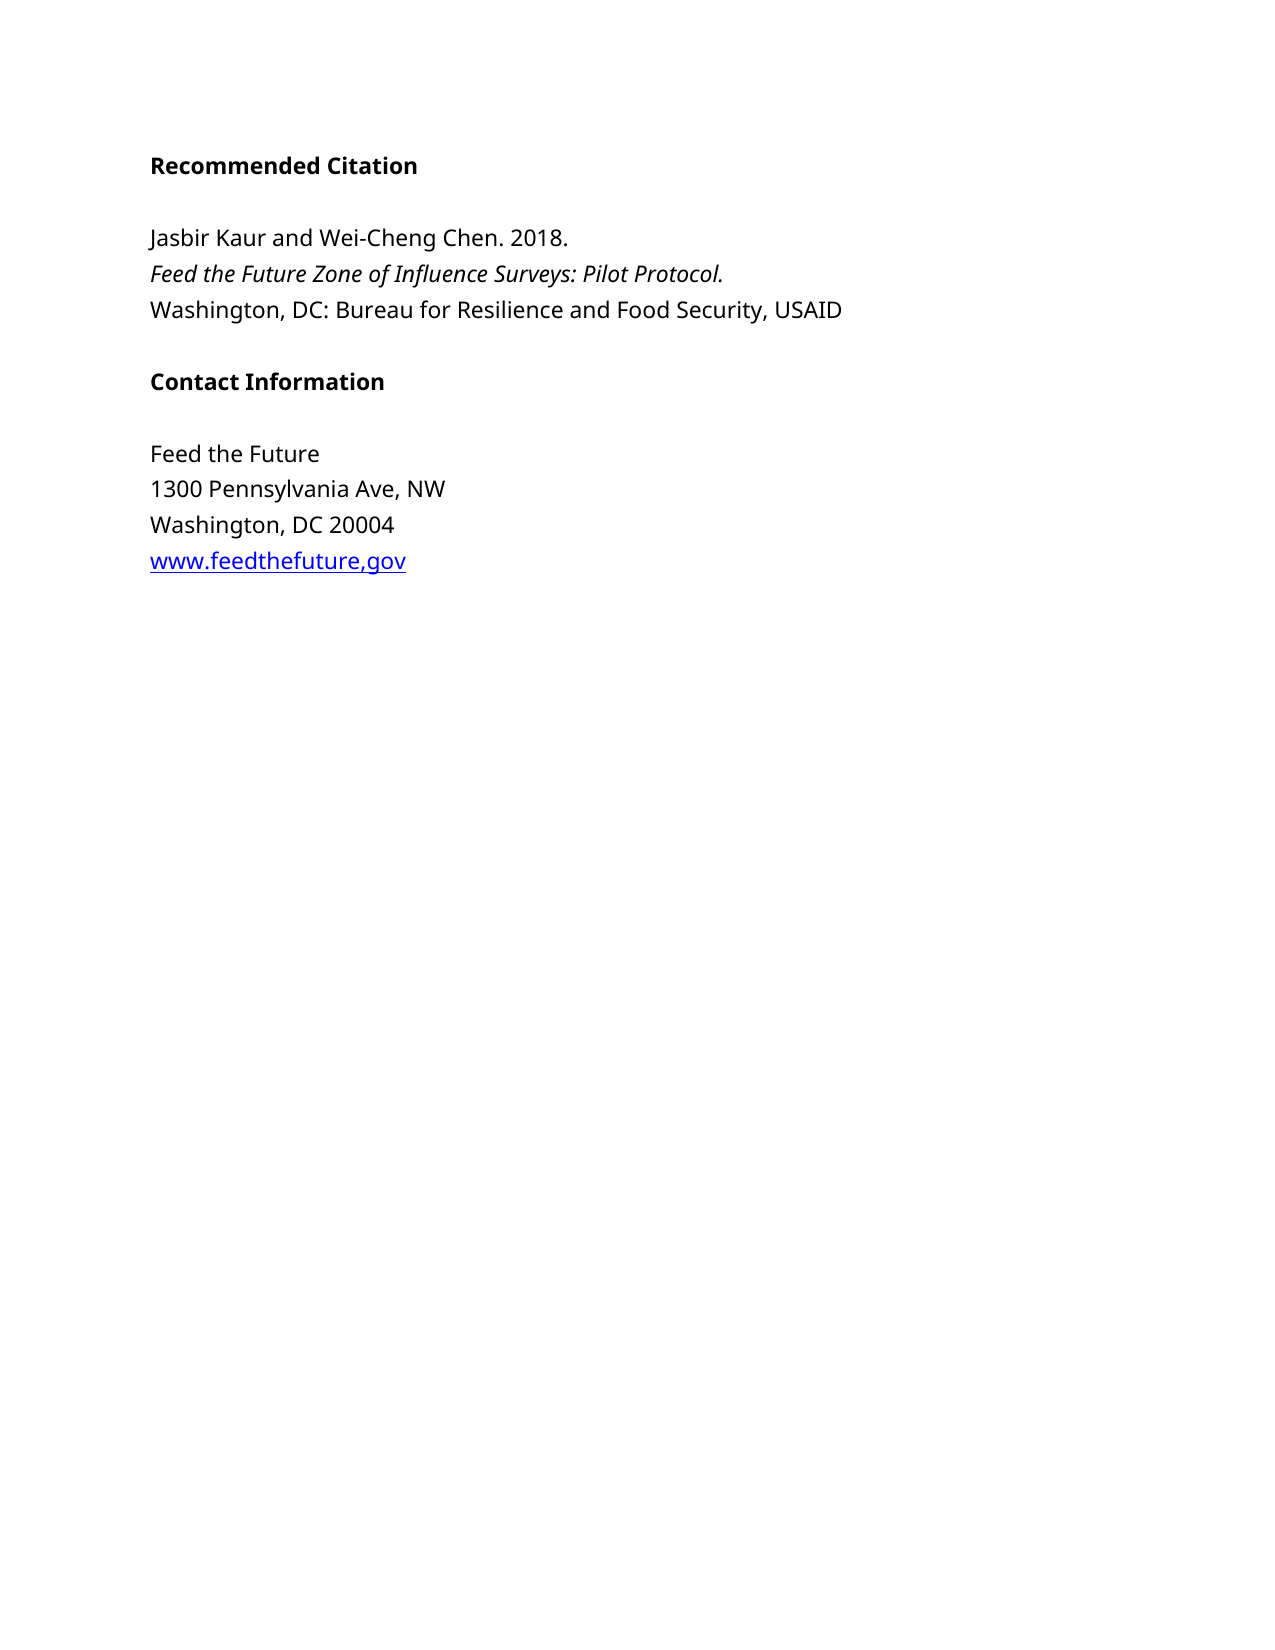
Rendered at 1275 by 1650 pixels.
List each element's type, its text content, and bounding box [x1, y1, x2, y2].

text Jasbir Kaur and Wei-Cheng Chen. 2018. [150, 222, 1125, 253]
text Feed the Future Zone of Influence Surveys: Pilot Protocol. [150, 258, 1125, 289]
text Feed the Future [150, 437, 1125, 469]
text Contact Information [150, 366, 1125, 397]
text Washington, DC 20004 [150, 509, 1125, 541]
text www.feedthefuture,gov [150, 545, 1125, 577]
text 1300 Pennsylvania Ave, NW [150, 473, 1125, 505]
text Recommended Citation [150, 150, 1125, 181]
text Washington, DC: Bureau for Resilience and Food Security, USAID [150, 294, 1125, 325]
